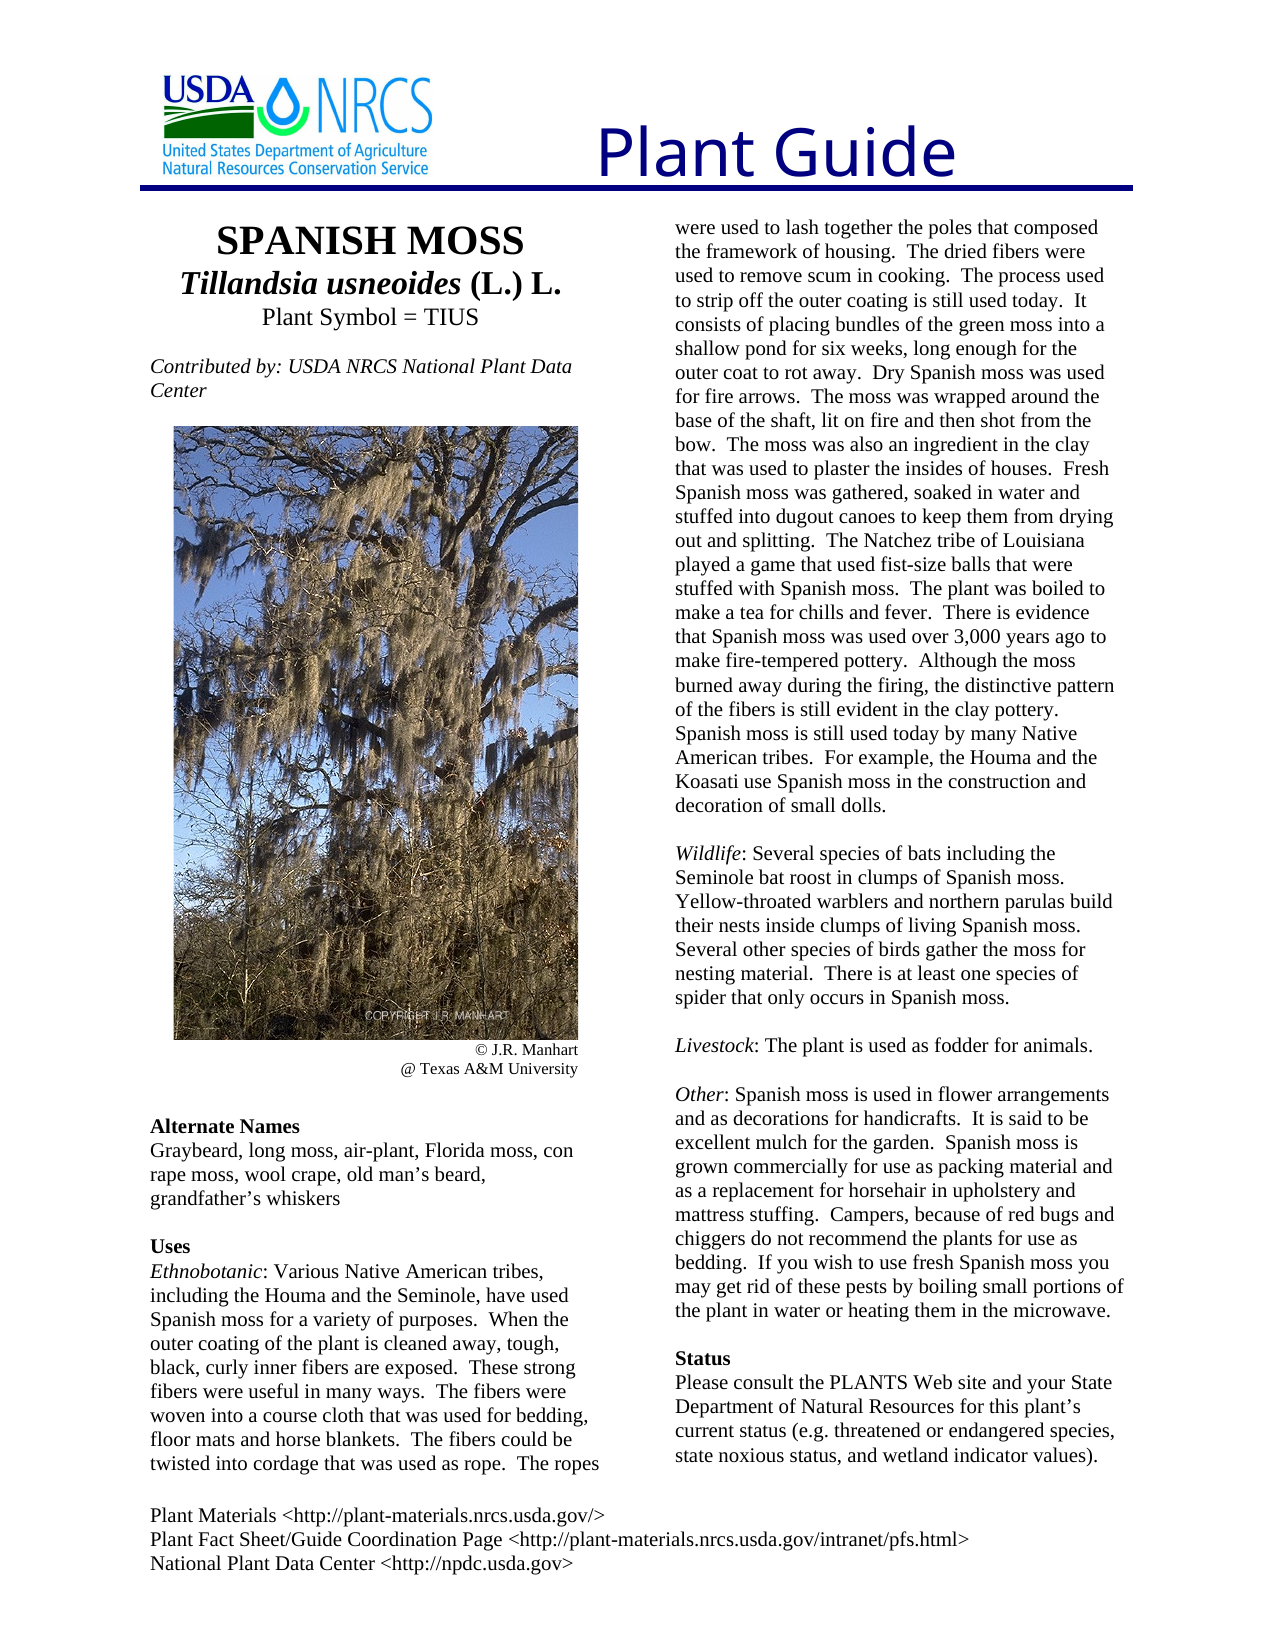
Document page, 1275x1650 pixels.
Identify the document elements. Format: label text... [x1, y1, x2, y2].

picture [162, 75, 433, 177]
subtitle Alternate Names [150, 1114, 600, 1138]
subtitle Status [675, 1346, 1125, 1370]
text Please consult the PLANTS Web site and your State Department of Natural Resources for this plant’s current status (e.g. threatened or endangered species, state noxious status, and wetland indicator values). [675, 1370, 1125, 1467]
text Contributed by: [150, 354, 600, 402]
table_cell Plant Symbol = TIUS [141, 302, 600, 330]
picture [173, 426, 579, 1040]
text Ethnobotanic: Various Native American tribes, including the and the Seminole, have used Spanish moss for a variety of purposes. When the outer coating of the plant is cleaned away, tough, black, curly inner fibers are exposed. These strong fibers were useful in many ways. The fibers were woven into a course cloth that was used for bedding, floor mats and horse blankets. The fibers could be twisted into cordage that was used as rope. The ropes were used to lash together the poles that composed the framework of housing. The dried fibers were used to remove scum in cooking. The process used to strip off the outer coating is still used today. It consists of placing bundles of the green moss into a shallow pond for six weeks, long enough for the outer coat to rot away. Dry Spanish moss was used for fire arrows. The moss was wrapped around the base of the shaft, lit on fire and then shot from the bow. The moss was also an ingredient in the clay that was used to plaster the insides of houses. Fresh Spanish moss was gathered, soaked in water and stuffed into dugout canoes to keep them from drying out and splitting. The tribe of played a game that used fist-size balls that were stuffed with Spanish moss. The plant was boiled to make a tea for chills and fever. There is evidence that Spanish moss was used over 3,000 years ago to make fire-tempered pottery. Although the moss burned away during the firing, the distinctive pattern of the fibers is still evident in the clay pottery. Spanish moss is still used today by many Native American tribes. For example, the and the Koasati use Spanish moss in the construction and decoration of small dolls. [675, 215, 1125, 817]
text Graybeard, long moss, air-plant, moss, con rape moss, wool crape, old man’s beard, grandfather’s whiskers [150, 1138, 600, 1210]
text Wildlife: Several species of bats including the Seminole bat roost in clumps of Spanish moss. Yellow-throated warblers and northern parulas build their nests inside clumps of living Spanish moss. Several other species of birds gather the moss for nesting material. There is at least one species of spider that only occurs in Spanish moss. [675, 841, 1125, 1009]
table_cell Tillandsia usneoides (L.) L. [141, 263, 600, 302]
table_header spanish moss [141, 215, 600, 263]
text Livestock: The plant is used as fodder for animals. [675, 1033, 1125, 1057]
text Other: Spanish moss is used in flower arrangements and as decorations for handicrafts. It is said to be excellent mulch for the garden. Spanish moss is grown commercially for use as packing material and as a replacement for horsehair in upholstery and mattress stuffing. Campers, because of red bugs and chiggers do not recommend the plants for use as bedding. If you wish to use fresh Spanish moss you may get rid of these pests by boiling small portions of the plant in water or heating them in the microwave. [675, 1082, 1125, 1322]
subtitle Uses [150, 1234, 600, 1258]
